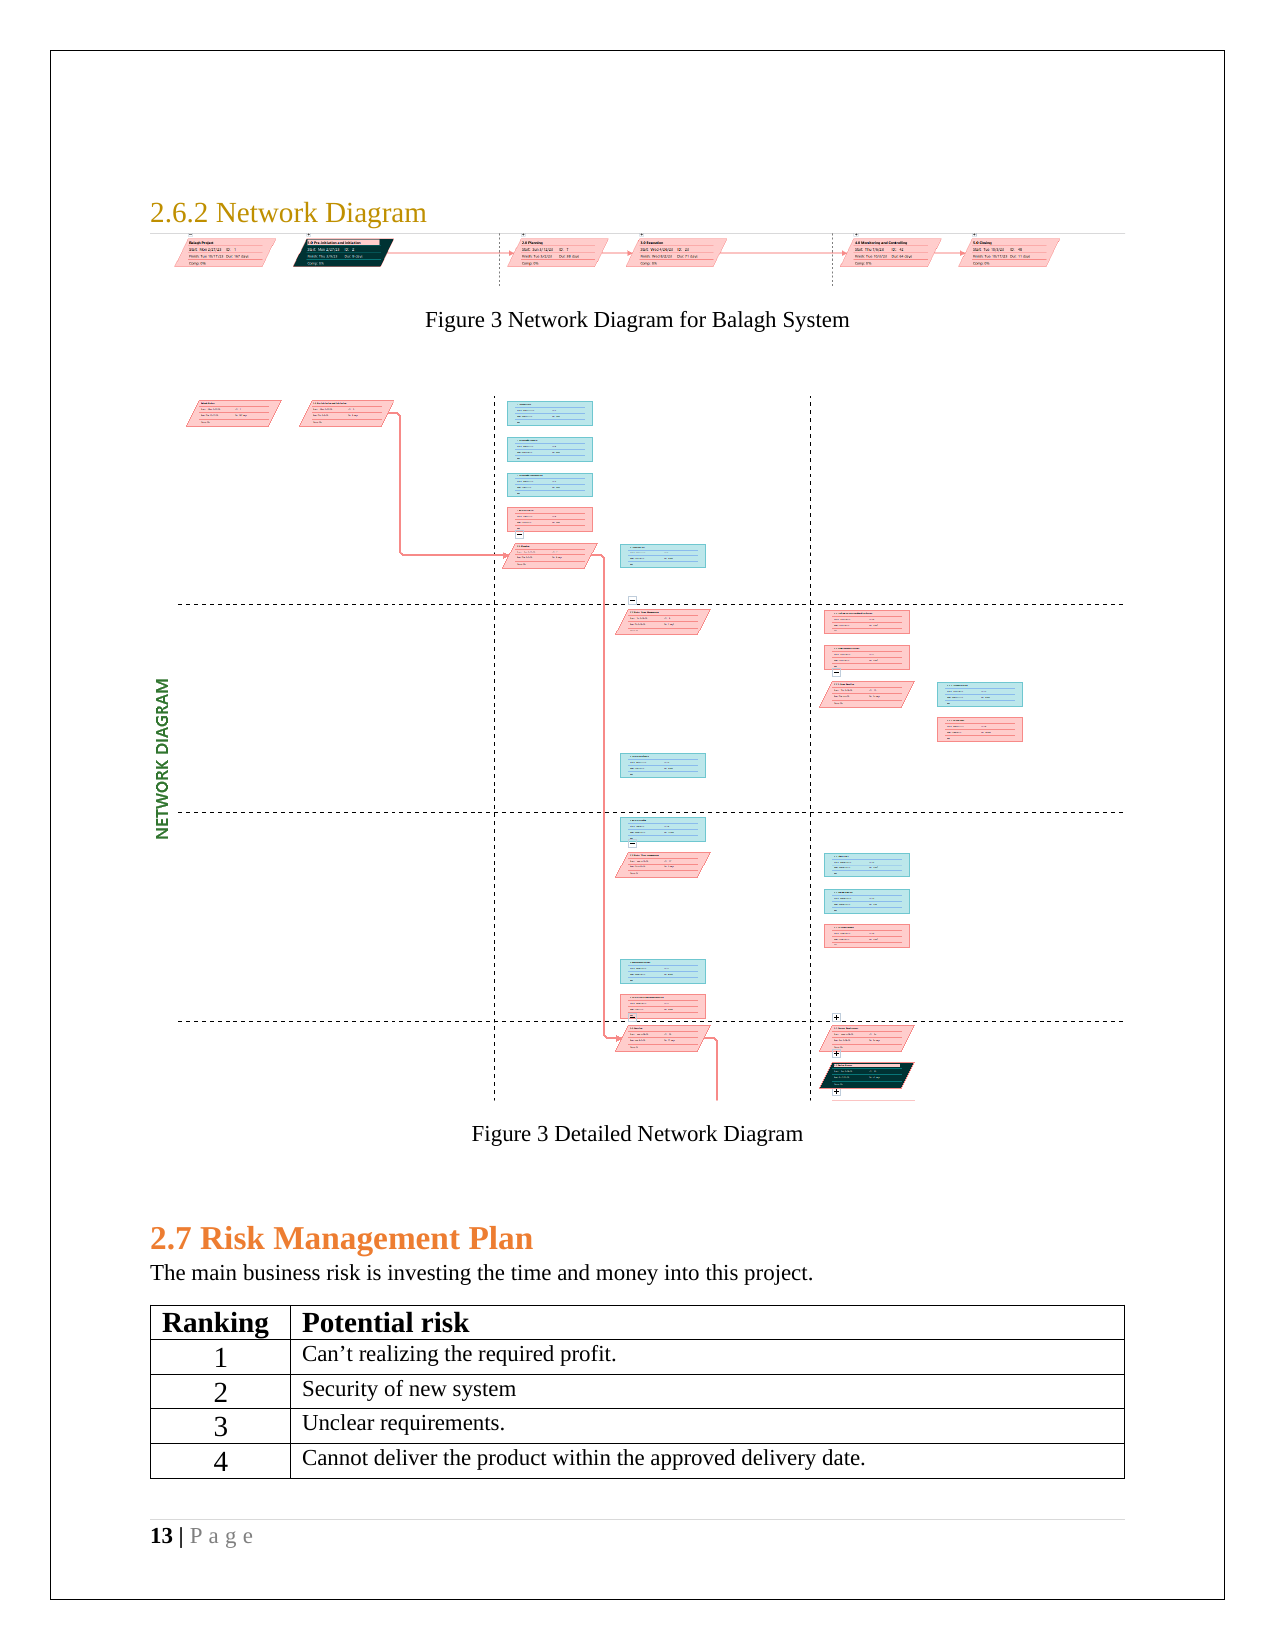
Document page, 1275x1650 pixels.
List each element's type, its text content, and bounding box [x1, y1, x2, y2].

table_cell 2 [151, 1375, 290, 1408]
table_cell 4 [151, 1444, 290, 1477]
subtitle 2.6.2 Network Diagram [150, 195, 1125, 229]
table_cell 3 [151, 1409, 290, 1443]
table_cell 1 [151, 1340, 290, 1374]
table_cell Cannot deliver the product within the approved delivery date. [291, 1444, 1124, 1477]
text Figure 3 Network Diagram for Balagh System [150, 306, 1125, 332]
text Figure 3 Detailed Network Diagram [150, 1119, 1125, 1146]
picture [150, 396, 1125, 1101]
table_cell Unclear requirements. [291, 1409, 1124, 1443]
table_cell Security of new system [291, 1375, 1124, 1408]
table_cell Can’t realizing the required profit. [291, 1340, 1124, 1374]
table_header Potential risk [291, 1306, 1124, 1339]
table_header Ranking [151, 1306, 290, 1339]
subtitle 2.7 Risk Management Plan [150, 1218, 1125, 1256]
picture [150, 231, 1125, 288]
text The main business risk is investing the time and money into this project. [150, 1259, 1125, 1286]
